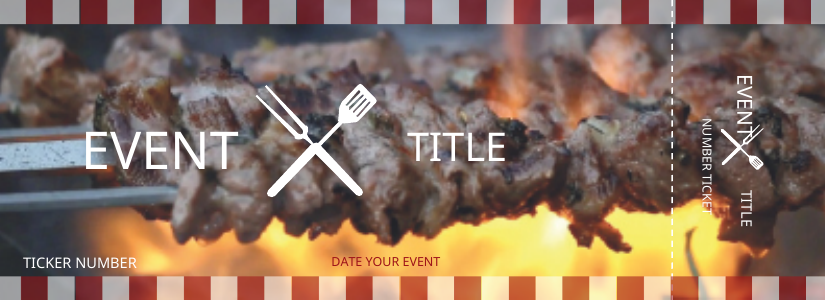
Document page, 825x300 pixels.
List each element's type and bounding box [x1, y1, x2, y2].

picture [0, 25, 825, 276]
